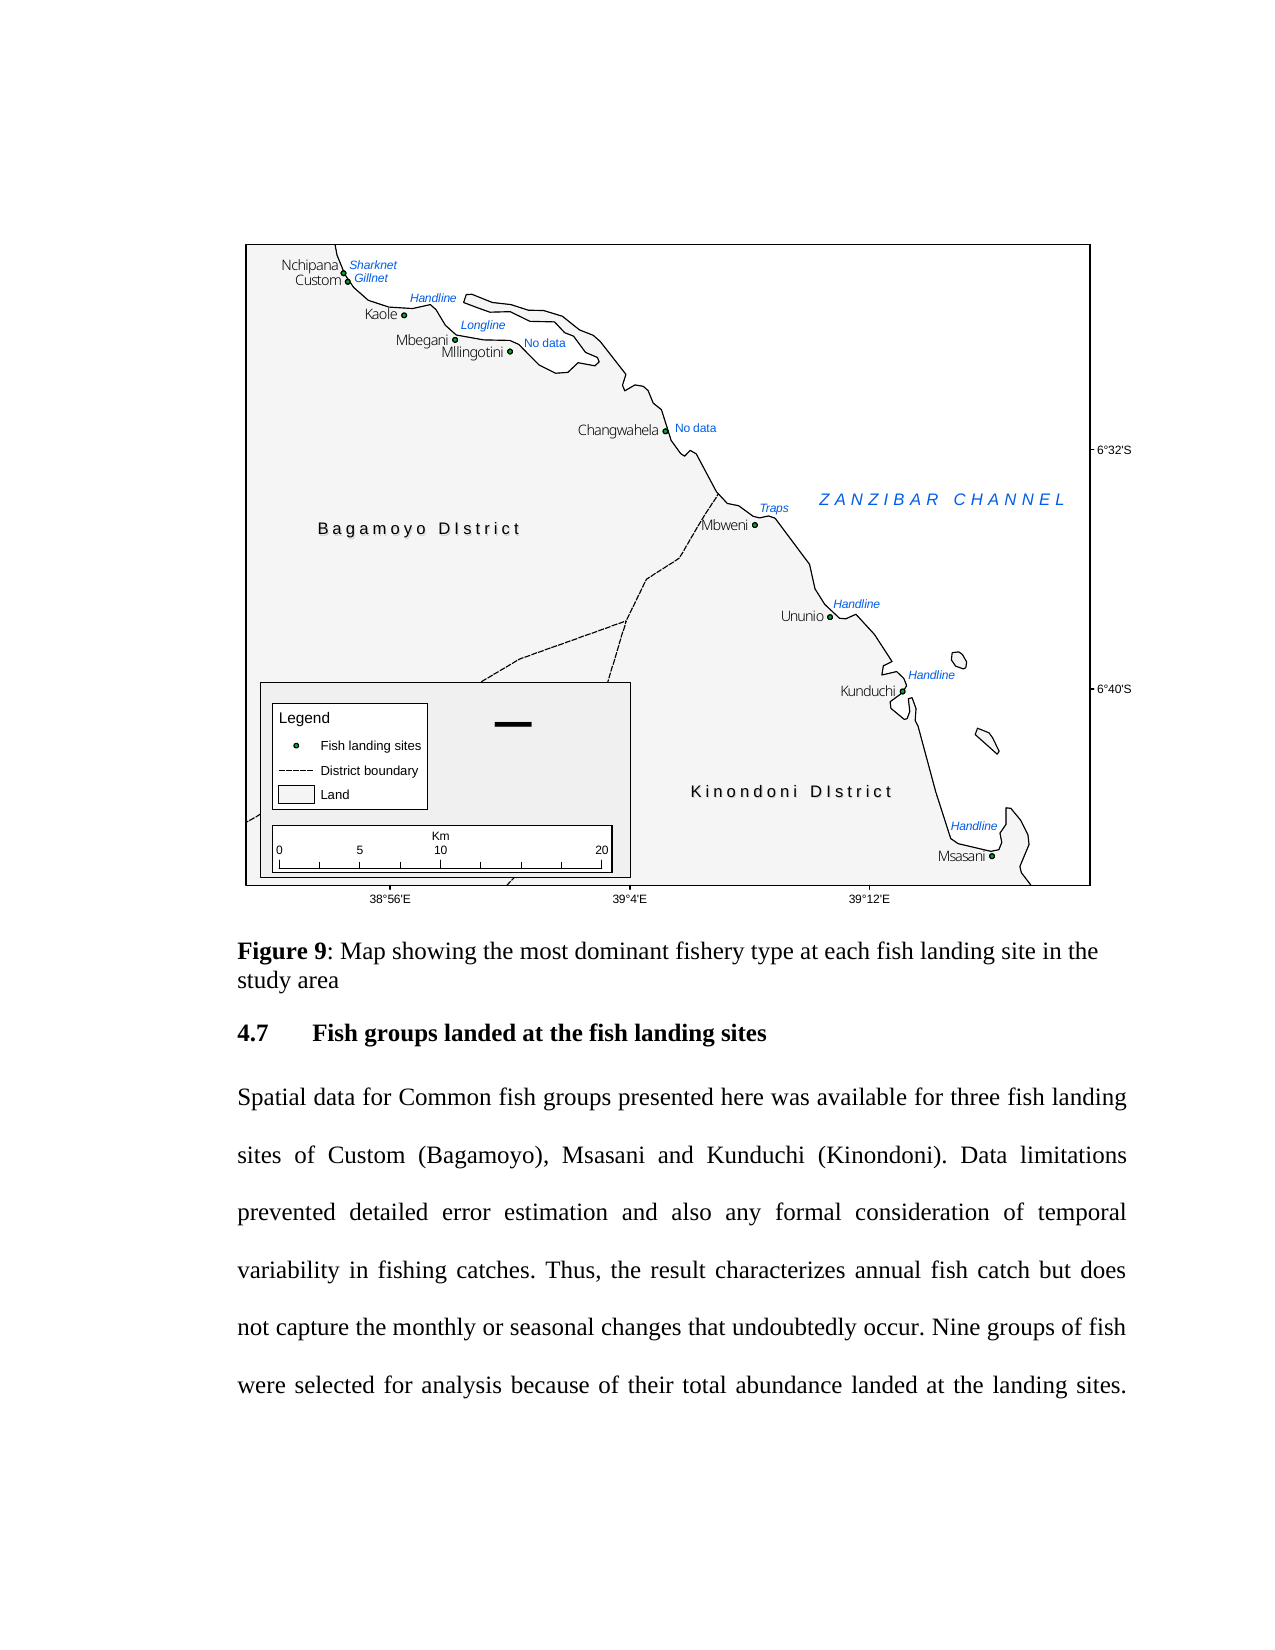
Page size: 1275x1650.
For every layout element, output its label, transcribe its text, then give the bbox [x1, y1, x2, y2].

subtitle 4.7 Fish groups landed at the fish landing sites [237, 1018, 1128, 1047]
text Figure 9: Map showing the most dominant fishery type at each fish landing site in the study area [237, 936, 1128, 993]
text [237, 1082, 1128, 1398]
